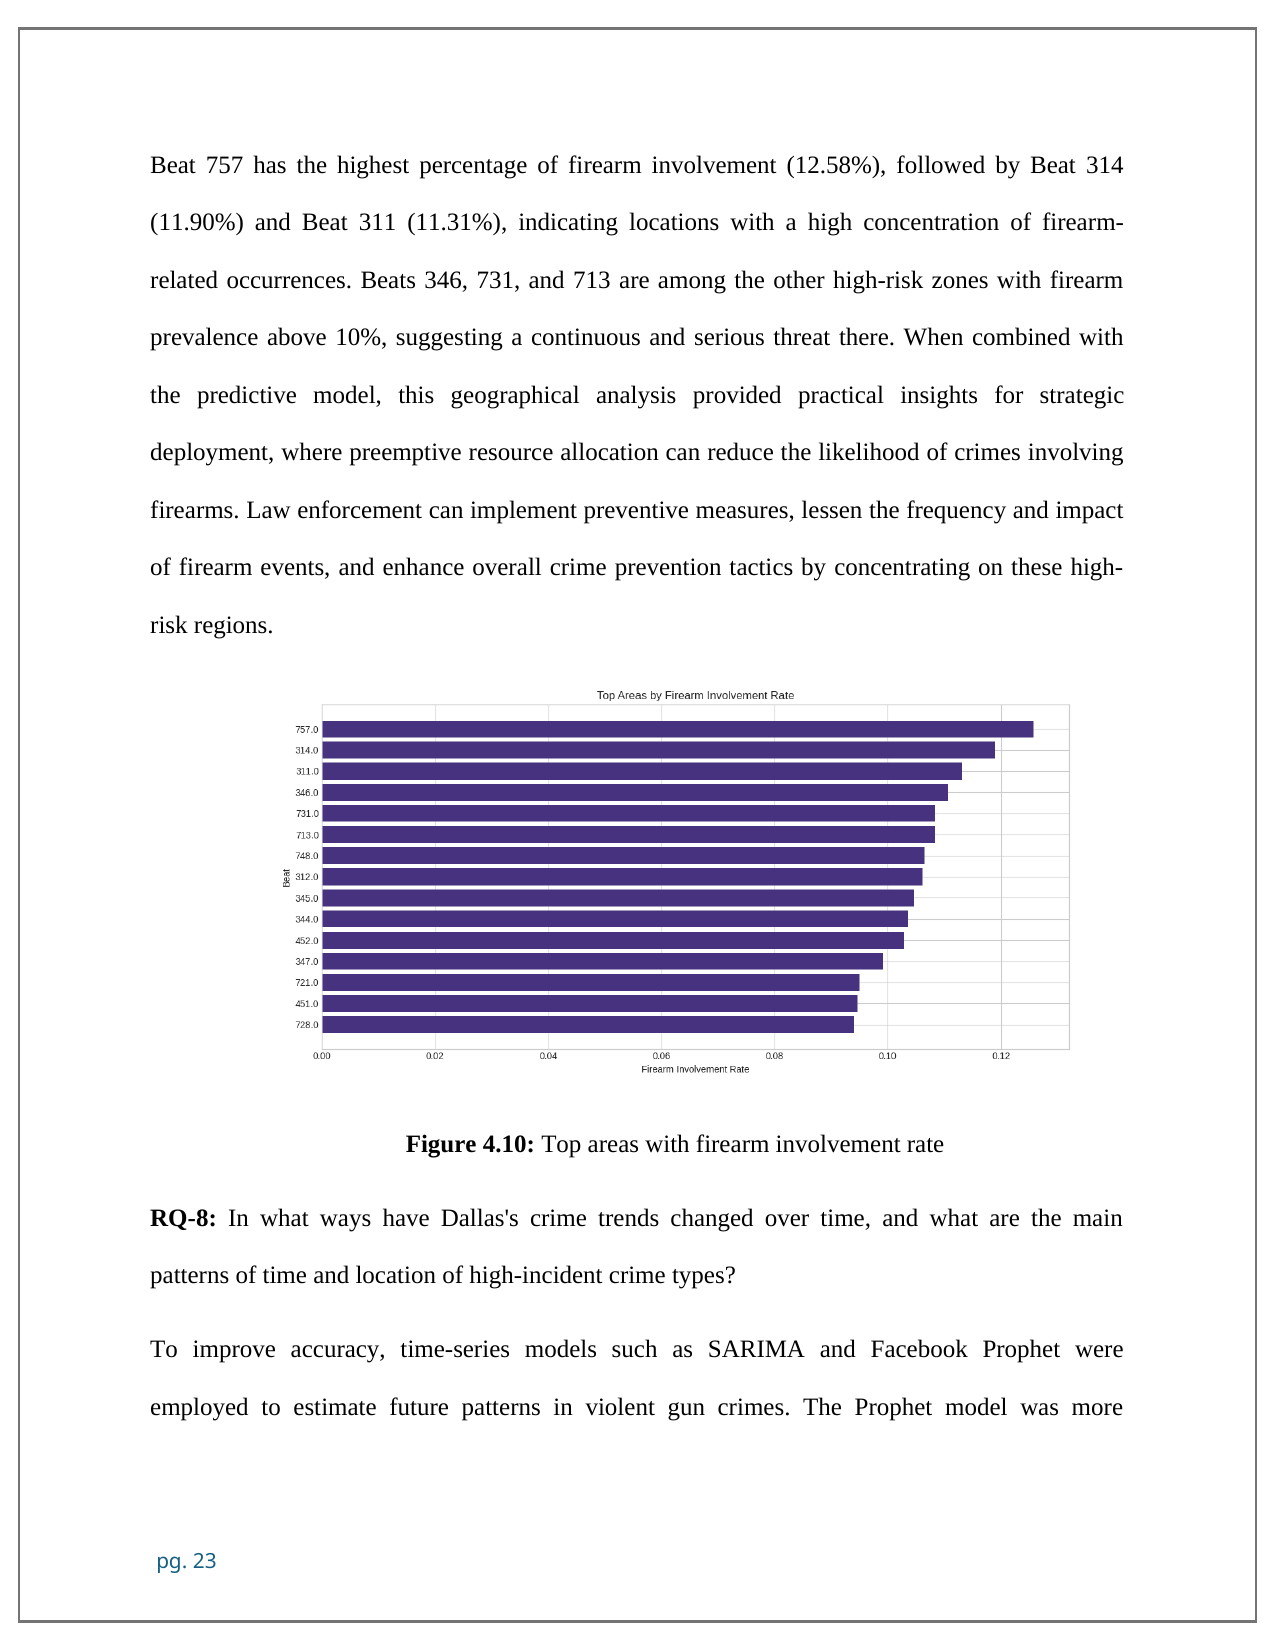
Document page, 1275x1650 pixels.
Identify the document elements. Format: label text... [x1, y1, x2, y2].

picture [275, 684, 1075, 1081]
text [150, 1334, 1125, 1421]
text RQ-8: In what ways have Dallas's crime trends changed over time, and what are the main patterns of time and location of high-incident crime types? [150, 1203, 1125, 1289]
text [150, 150, 1125, 639]
text Figure 4.10: Top areas with firearm involvement rate [225, 1129, 1125, 1157]
